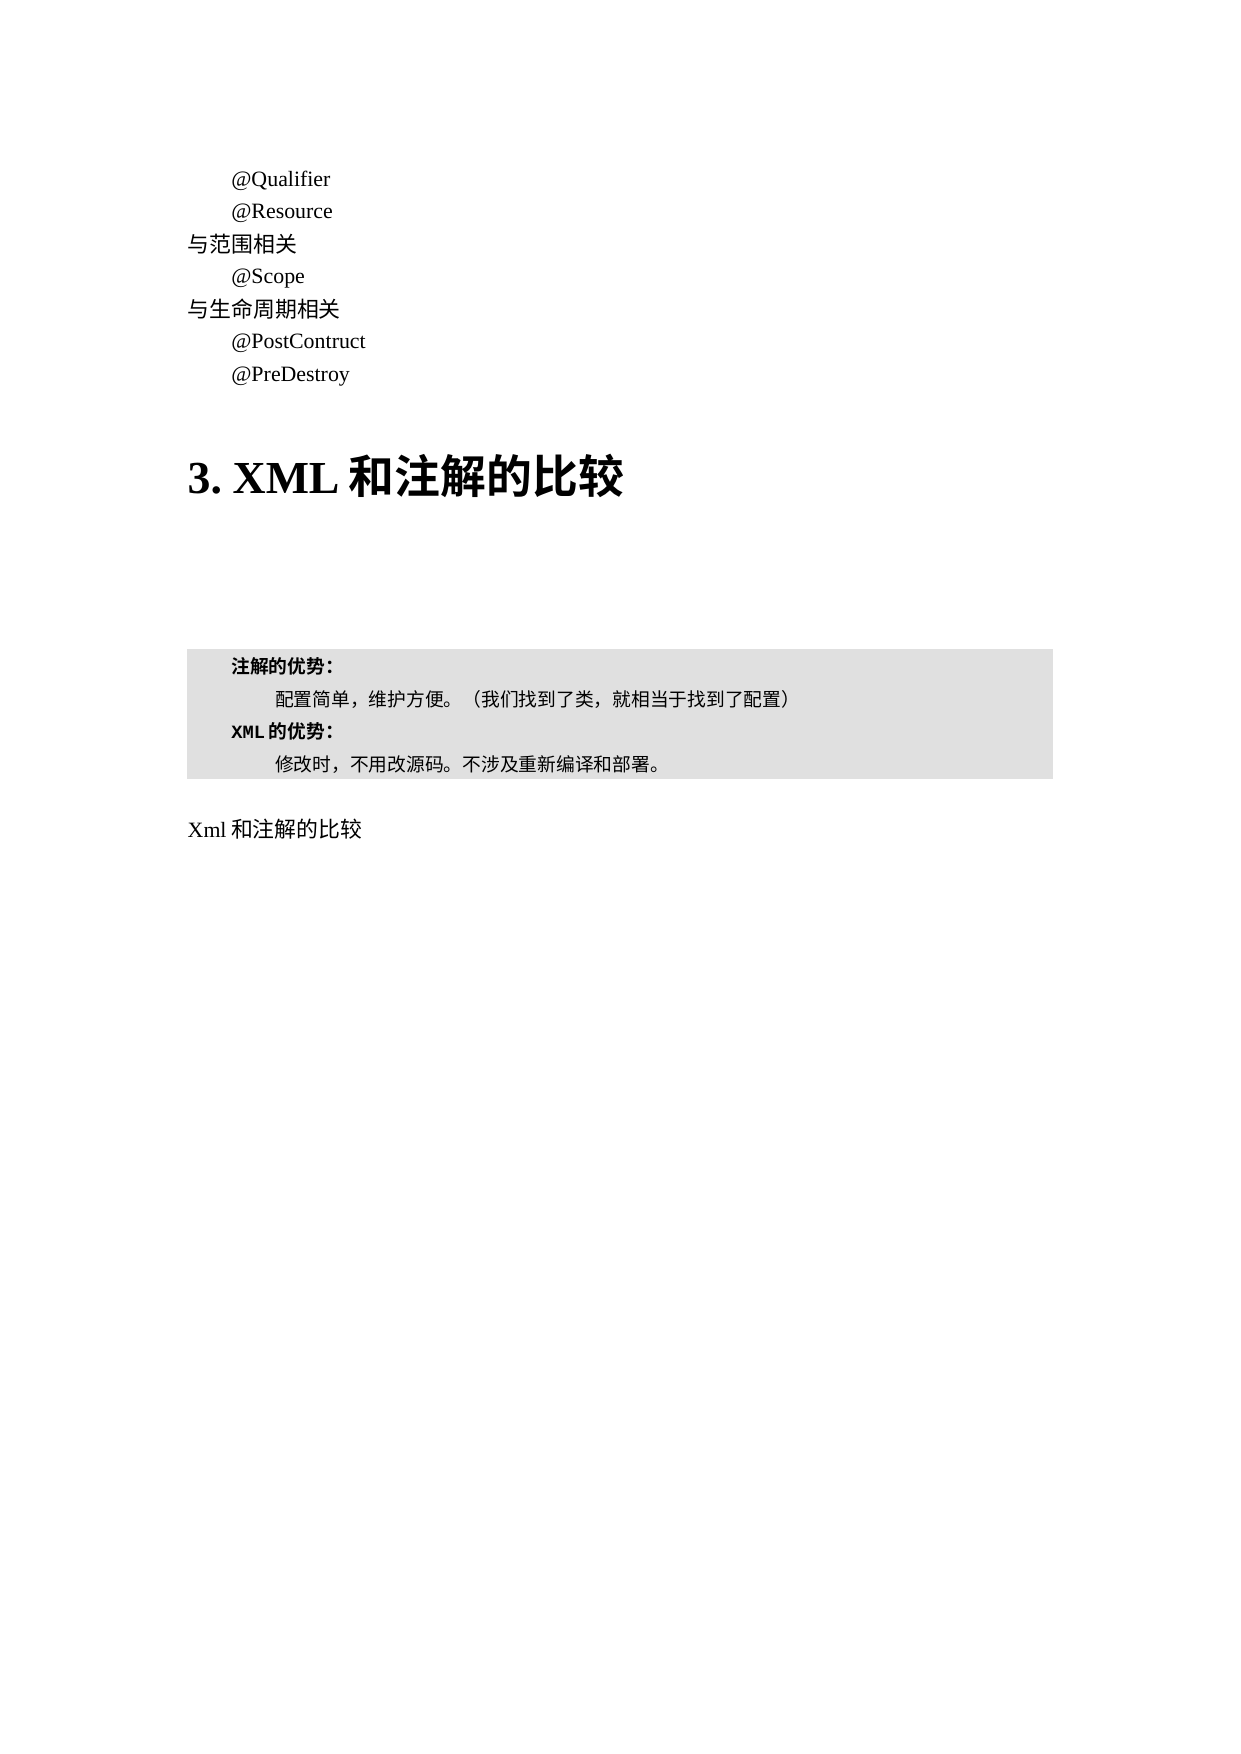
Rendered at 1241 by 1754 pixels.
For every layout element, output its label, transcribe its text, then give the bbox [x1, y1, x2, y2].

text @Scope [187, 259, 1053, 292]
text 修改时，不用改源码。不涉及重新编译和部署。 [187, 747, 1053, 779]
text Xml和注解的比较 [187, 812, 1053, 844]
text 与范围相关 [187, 227, 1053, 259]
text @Resource [187, 194, 1053, 227]
text @PreDestroy [187, 357, 1053, 389]
text XML的优势： [187, 714, 1053, 747]
text @PostContruct [187, 324, 1053, 357]
text 注解的优势： [187, 649, 1053, 682]
text 与生命周期相关 [187, 292, 1053, 324]
text @Qualifier [187, 162, 1053, 194]
subtitle XML和注解的比较 [187, 425, 1053, 522]
text 配置简单，维护方便。（我们找到了类，就相当于找到了配置） [187, 682, 1053, 714]
